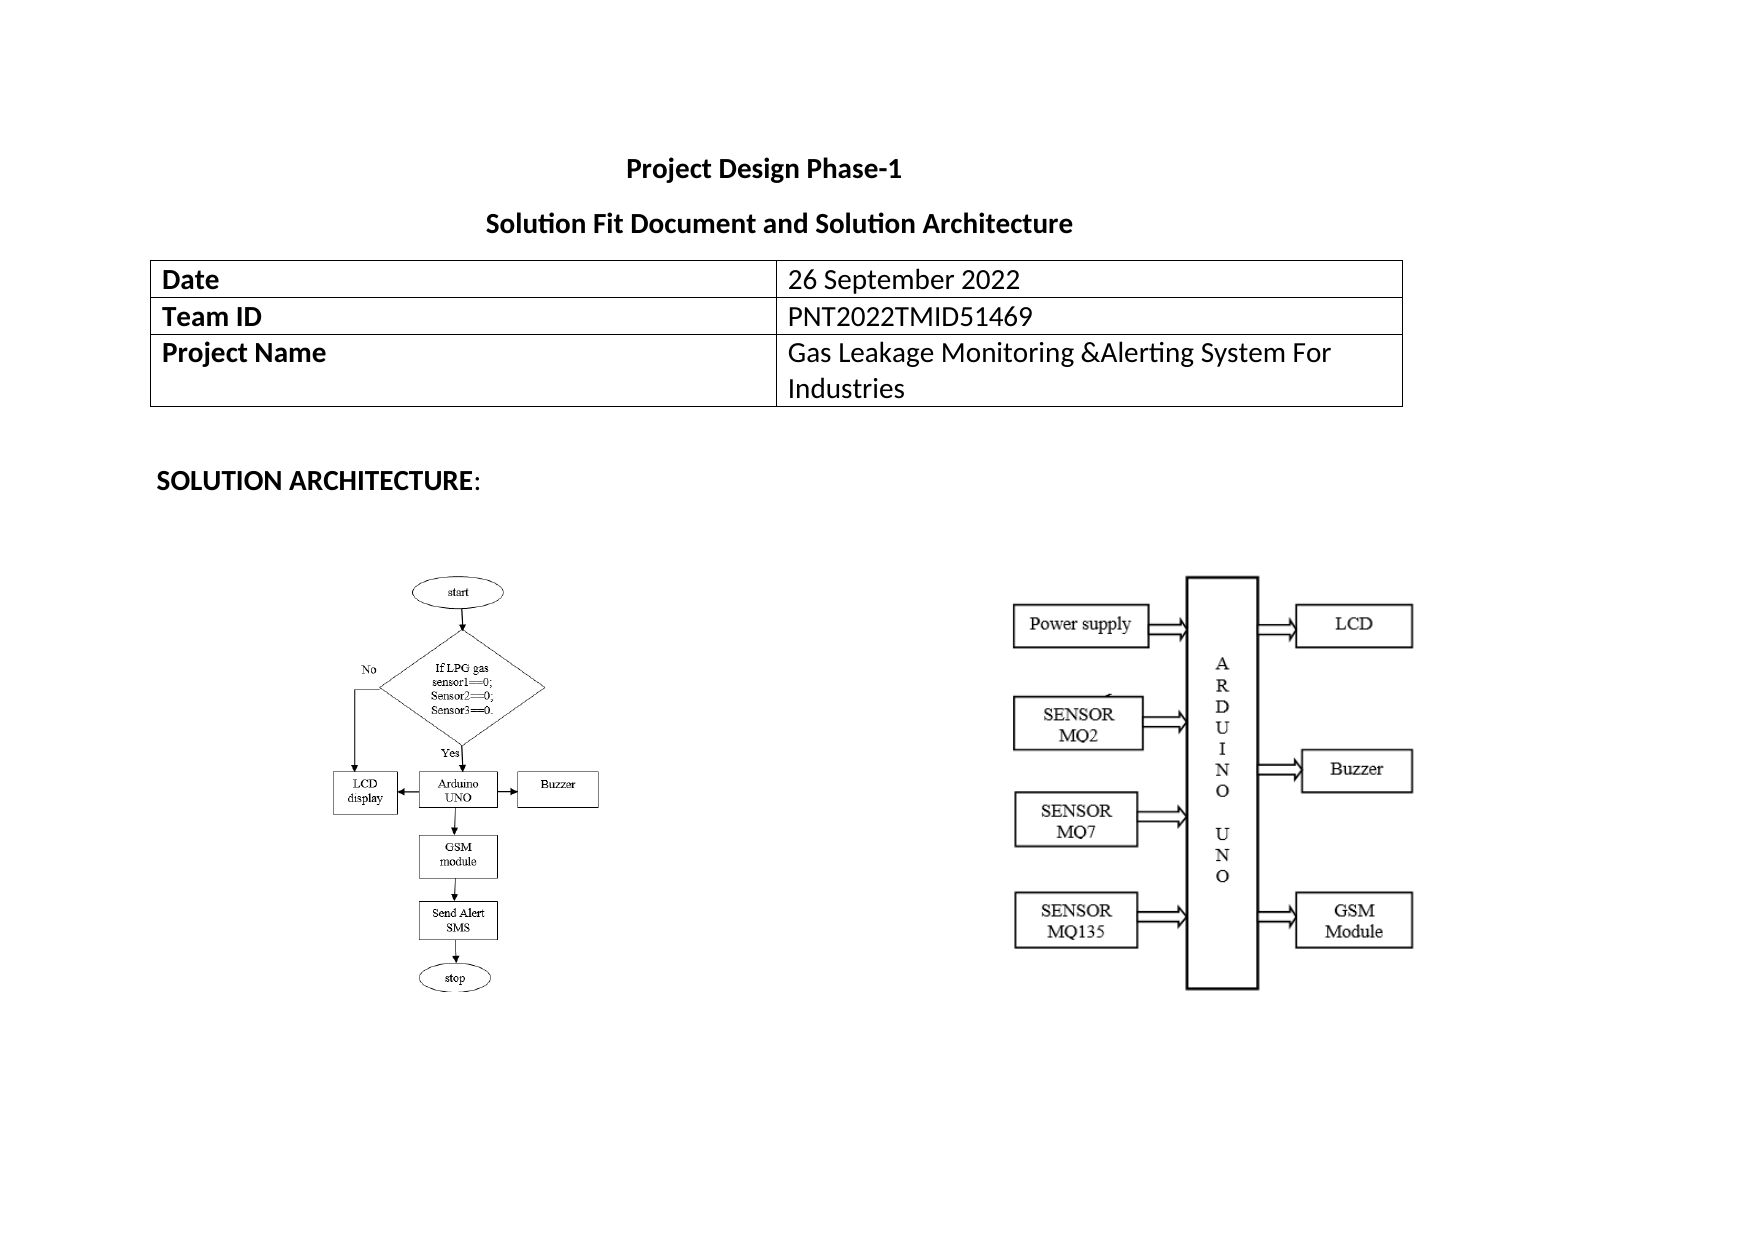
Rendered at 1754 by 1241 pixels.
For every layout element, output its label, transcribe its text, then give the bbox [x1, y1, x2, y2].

text SOLUTION ARCHITECTURE: [150, 462, 1604, 498]
table_cell PNT2022TMID51469 [777, 298, 1402, 333]
table_header 26 September 2022 [777, 261, 1402, 297]
table_cell Team ID [151, 298, 776, 333]
text Solution Fit Document and Solution Architecture [150, 205, 1604, 241]
table_cell Gas Leakage Monitoring &Alerting System For Industries [777, 335, 1402, 406]
text Project Design Phase-1 [150, 150, 1604, 186]
table_cell Project Name [151, 335, 776, 406]
table_header Date [151, 261, 776, 297]
